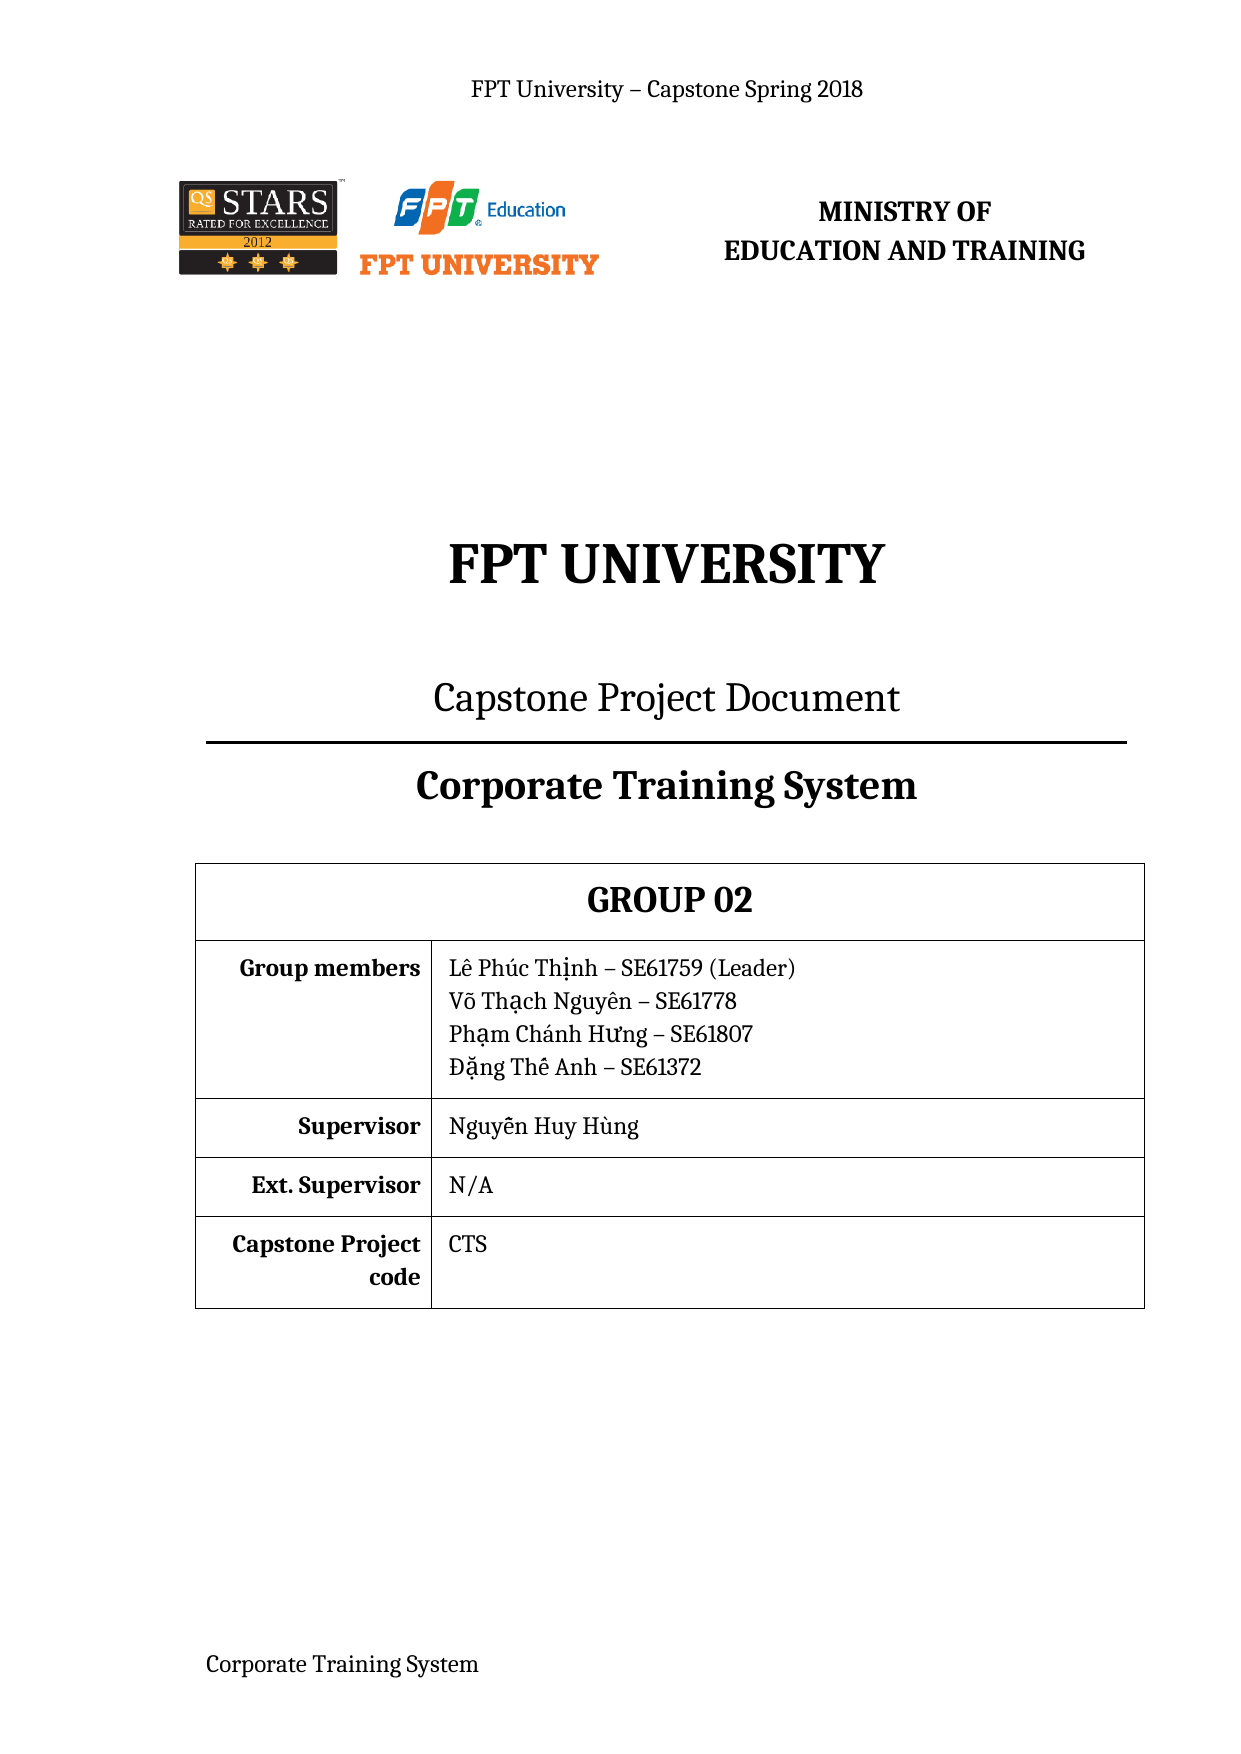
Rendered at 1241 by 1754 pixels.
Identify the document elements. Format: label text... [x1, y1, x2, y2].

text Capstone Project Document [206, 674, 1128, 722]
table_cell N/A [432, 1158, 1144, 1216]
table_cell CTS [432, 1217, 1144, 1308]
text Corporate Training System [206, 762, 1128, 810]
picture [170, 162, 607, 291]
table_header GROUP 02 [196, 864, 1144, 940]
table_cell Ext. Supervisor [196, 1158, 431, 1216]
text MINISTRY OF [681, 196, 1128, 229]
table_cell Supervisor [196, 1099, 431, 1157]
table_cell Group members [196, 941, 431, 1098]
table_cell Capstone Project code [196, 1217, 431, 1308]
table_cell Lê Phúc Thịnh – SE61759 (Leader) Võ Thạch Nguyên – SE61778 Phạm Chánh Hưng – SE61807 Đặng Thế Anh – SE61372 [432, 941, 1144, 1098]
table_cell Nguyễn Huy Hùng [432, 1099, 1144, 1157]
text EDUCATION AND TRAINING [681, 234, 1128, 268]
text FPT UNIVERSITY [206, 531, 1128, 598]
